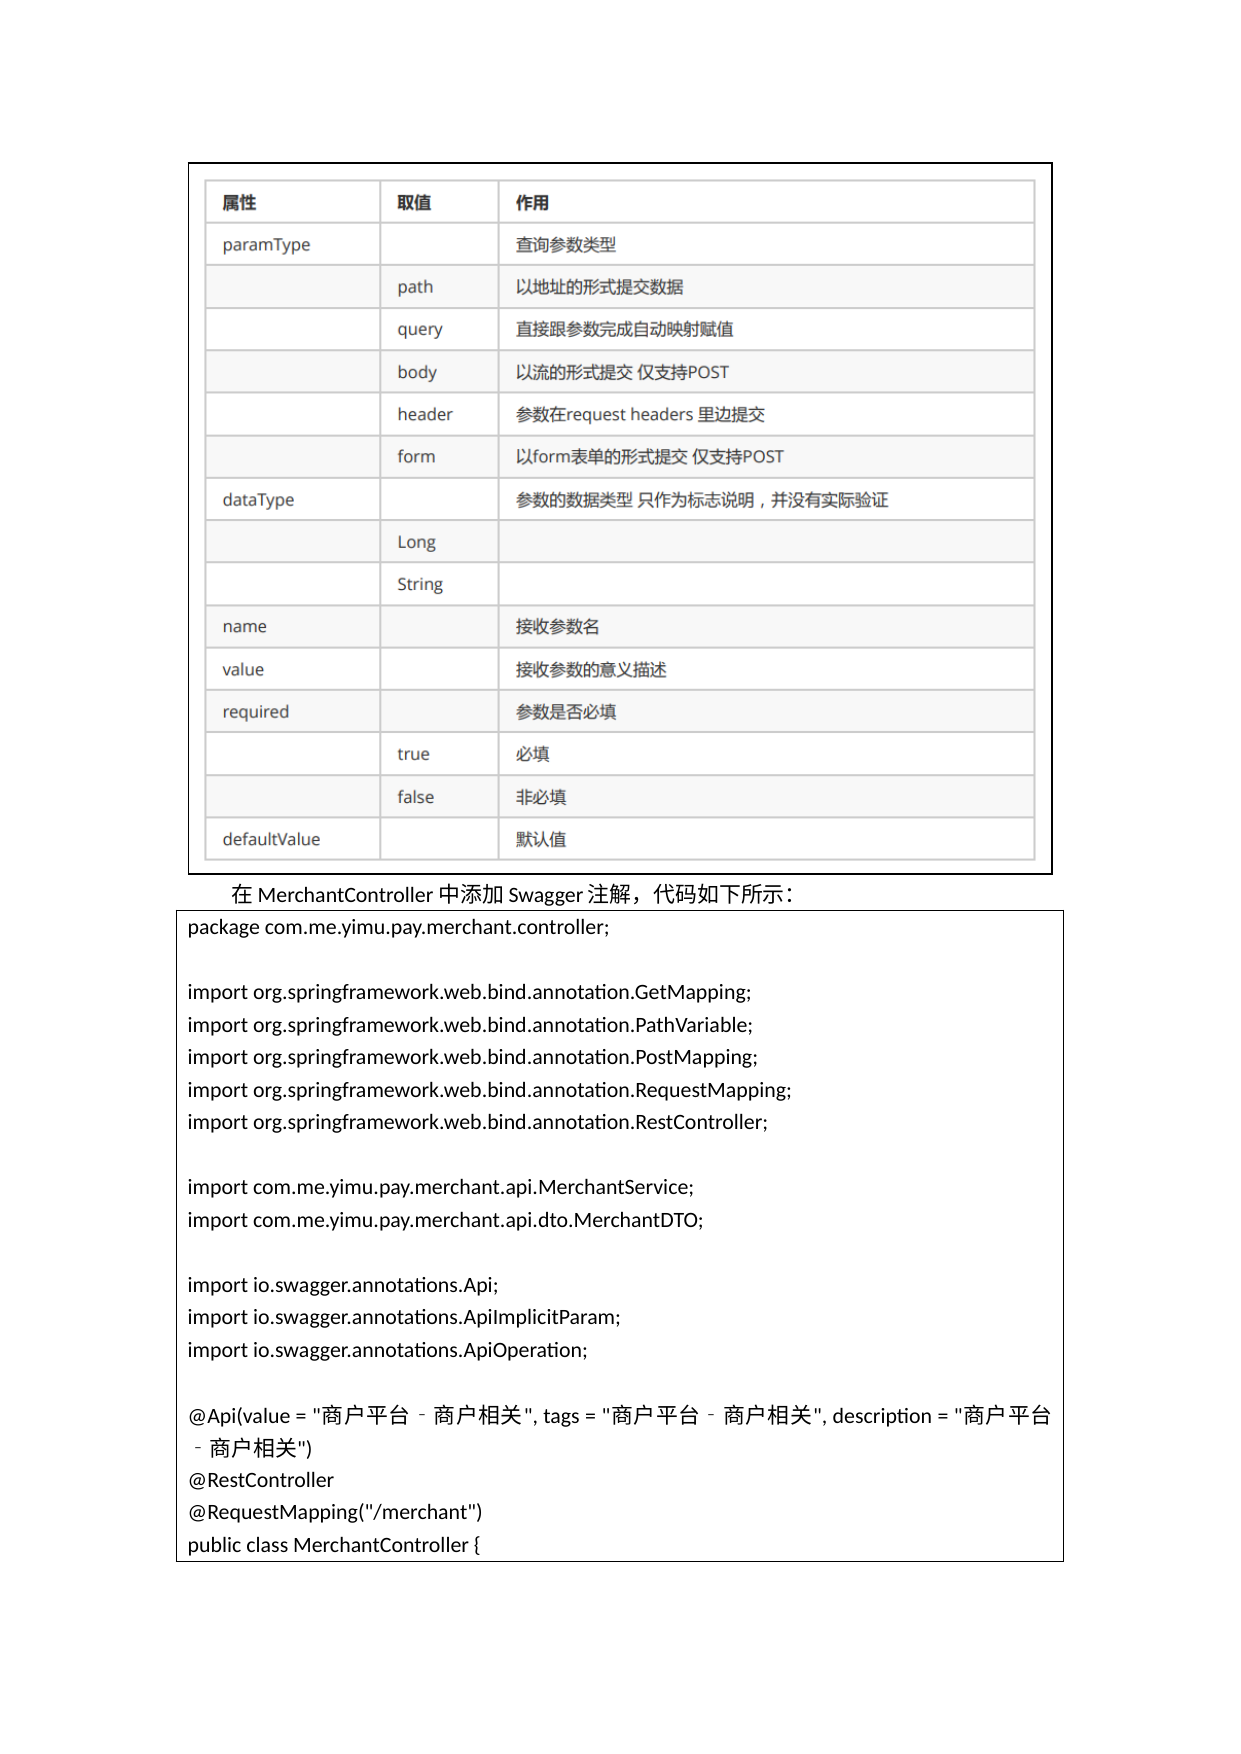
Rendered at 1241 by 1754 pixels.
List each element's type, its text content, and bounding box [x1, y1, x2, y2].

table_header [177, 911, 1063, 1561]
picture [189, 164, 1051, 873]
text 在MerchantController 中添加Swagger注解，代码如下所示： [187, 877, 1053, 909]
